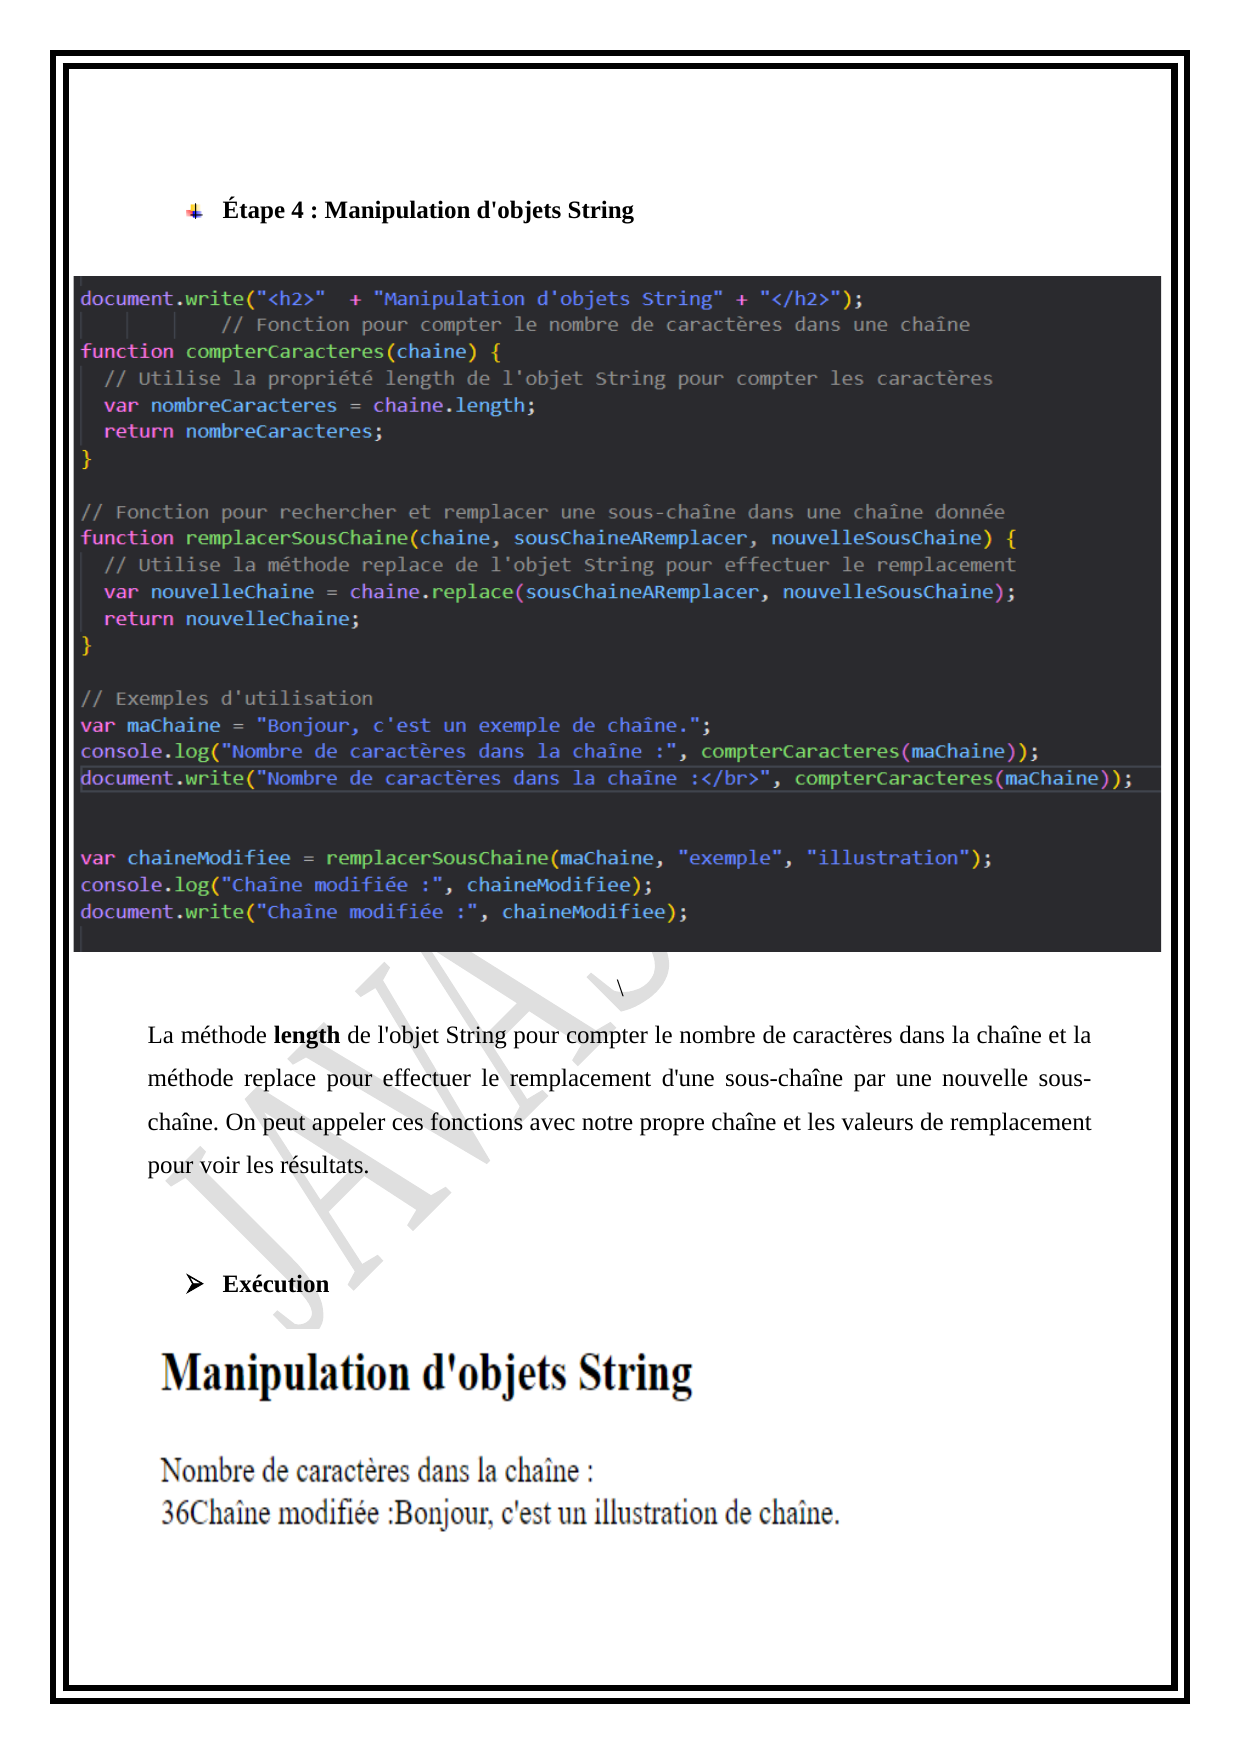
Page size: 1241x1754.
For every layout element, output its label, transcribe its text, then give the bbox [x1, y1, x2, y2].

text \ [147, 952, 1093, 1001]
picture [73, 276, 1162, 952]
picture [147, 1329, 1093, 1607]
list Étape 4 : Manipulation d'objets String [185, 195, 1093, 224]
picture [186, 202, 203, 219]
text La méthode length de l'objet String pour compter le nombre de caractères dans la chaîne et la méthode replace pour effectuer le remplacement d'une sous-chaîne par une nouvelle sous-chaîne. On peut appeler ces fonctions avec notre propre chaîne et les valeurs de remplacement pour voir les résultats. [147, 1020, 1093, 1178]
list Exécution [185, 1269, 1093, 1298]
